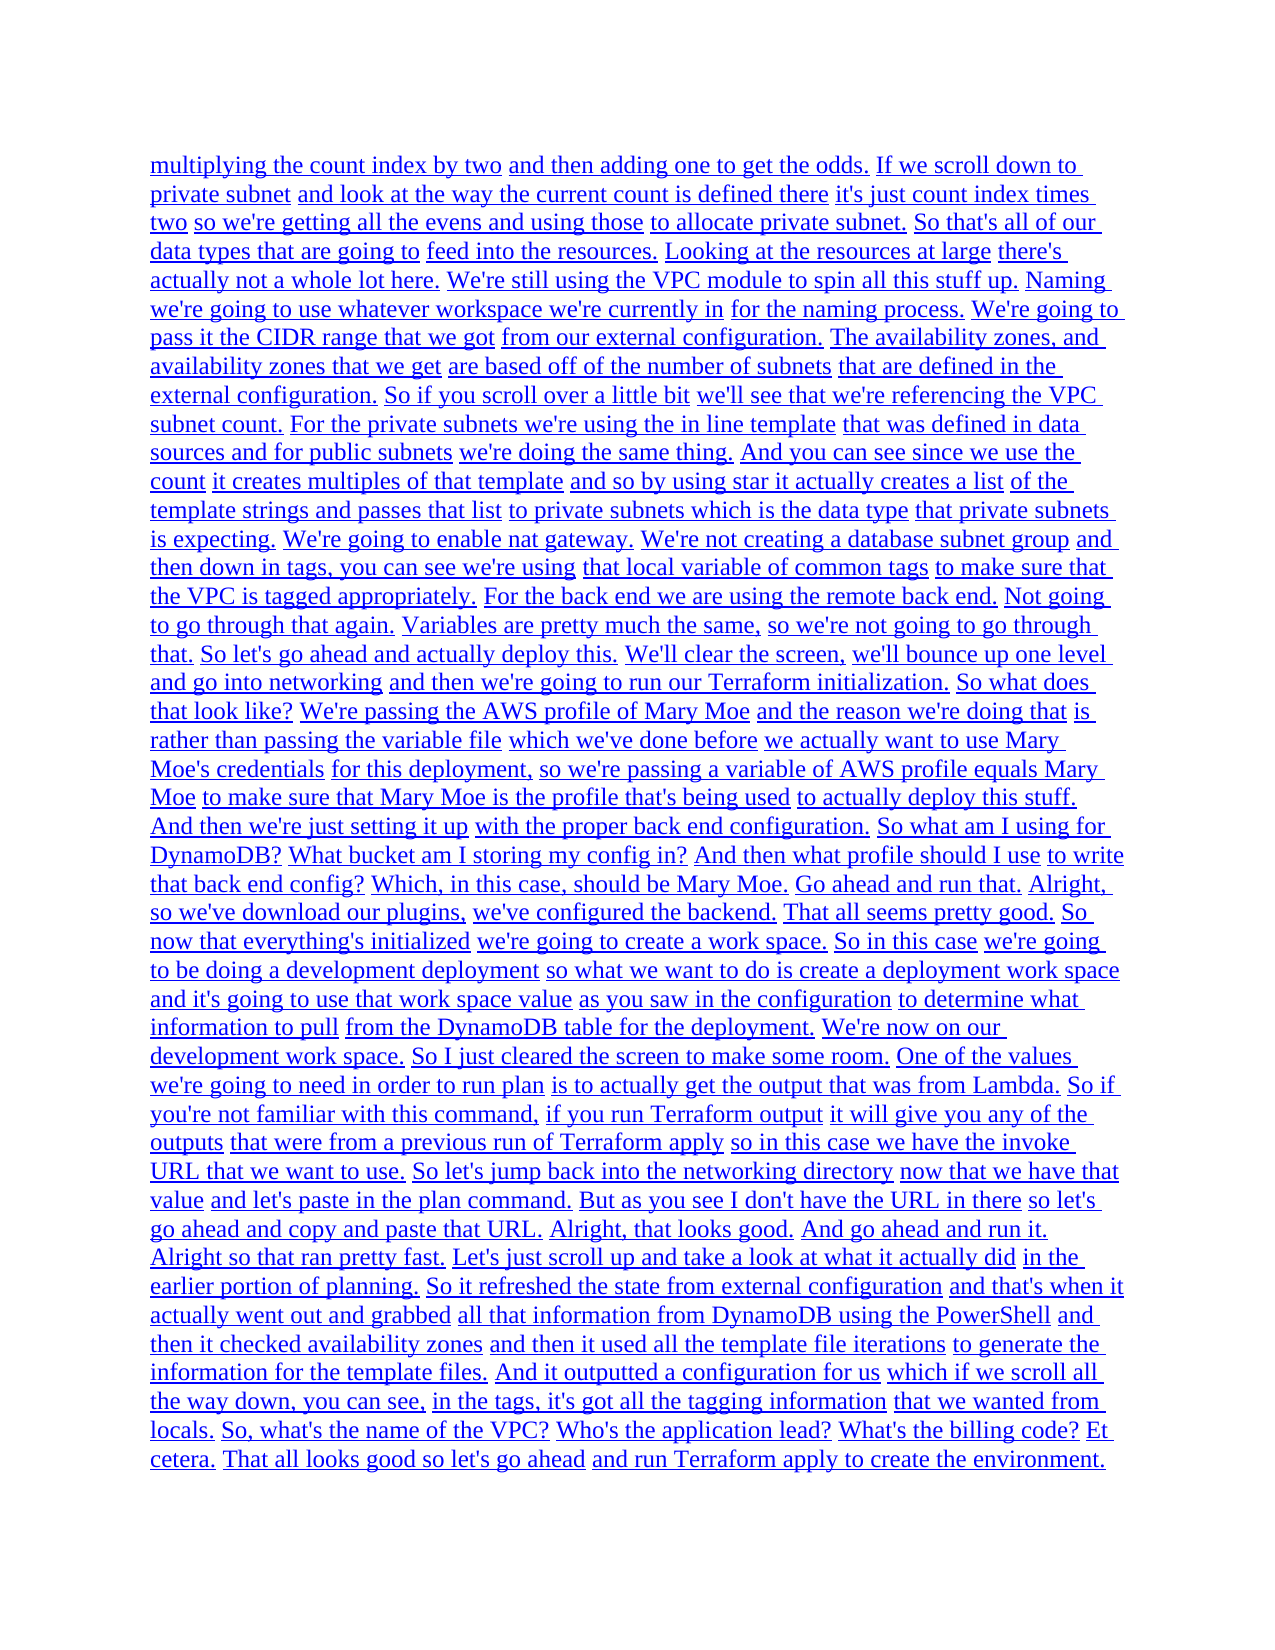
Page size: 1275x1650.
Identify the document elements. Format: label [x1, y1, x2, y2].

text [150, 150, 1125, 1472]
